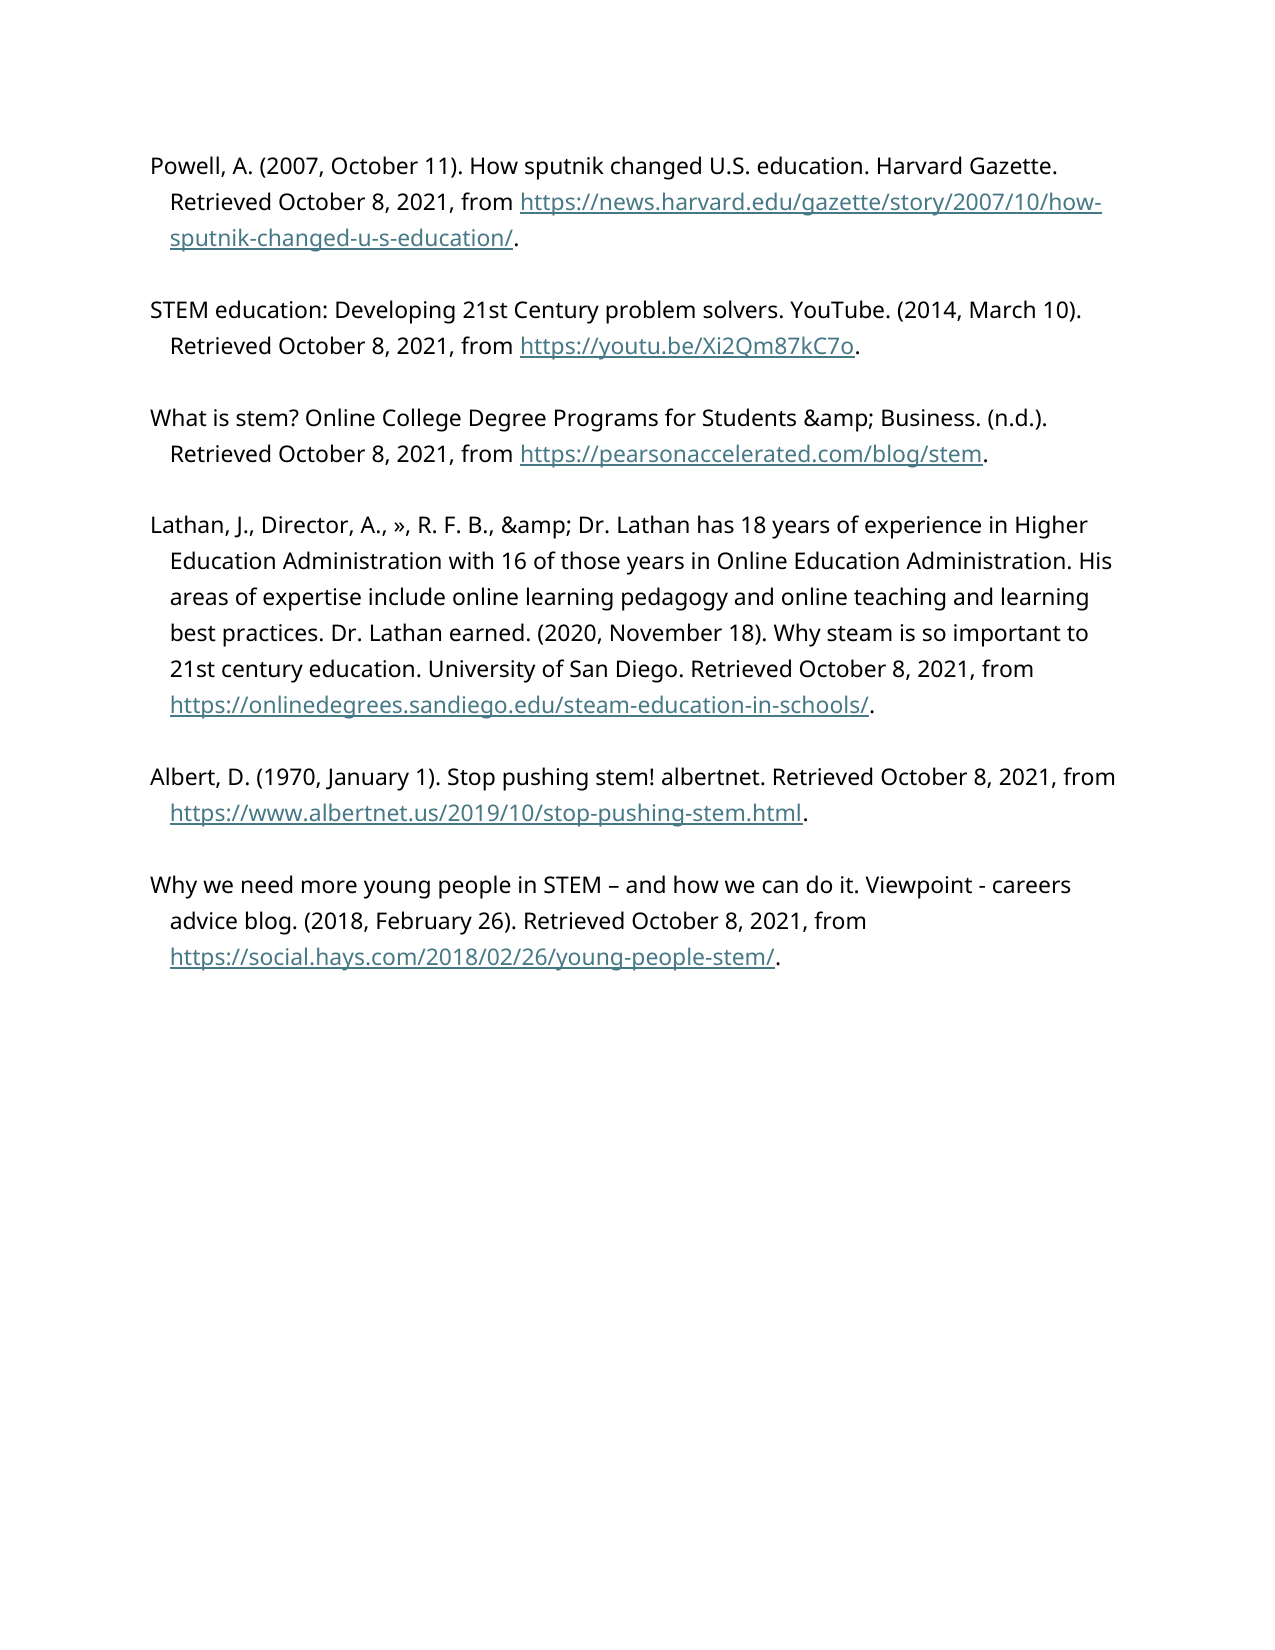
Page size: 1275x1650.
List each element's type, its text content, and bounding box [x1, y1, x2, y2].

text Powell, A. (2007, October 11). How sputnik changed U.S. education. Harvard Gazette. Retrieved October 8, 2021, from https://news.harvard.edu/gazette/story/2007/10/how-sputnik-changed-u-s-education/. [150, 150, 1125, 253]
text What is stem? Online College Degree Programs for Students &amp; Business. (n.d.). Retrieved October 8, 2021, from https://pearsonaccelerated.com/blog/stem. [150, 402, 1125, 469]
text STEM education: Developing 21st Century problem solvers. YouTube. (2014, March 10). Retrieved October 8, 2021, from https://youtu.be/Xi2Qm87kC7o. [150, 294, 1125, 361]
text Why we need more young people in STEM – and how we can do it. Viewpoint - careers advice blog. (2018, February 26). Retrieved October 8, 2021, from https://social.hays.com/2018/02/26/young-people-stem/. [150, 869, 1125, 972]
text Albert, D. (1970, January 1). Stop pushing stem! albertnet. Retrieved October 8, 2021, from https://www.albertnet.us/2019/10/stop-pushing-stem.html. [150, 761, 1125, 828]
text Lathan, J., Director, A., », R. F. B., &amp; Dr. Lathan has 18 years of experience in Higher Education Administration with 16 of those years in Online Education Administration. His areas of expertise include online learning pedagogy and online teaching and learning best practices. Dr. Lathan earned. (2020, November 18). Why steam is so important to 21st century education. University of San Diego. Retrieved October 8, 2021, from https://onlinedegrees.sandiego.edu/steam-education-in-schools/. [150, 509, 1125, 720]
